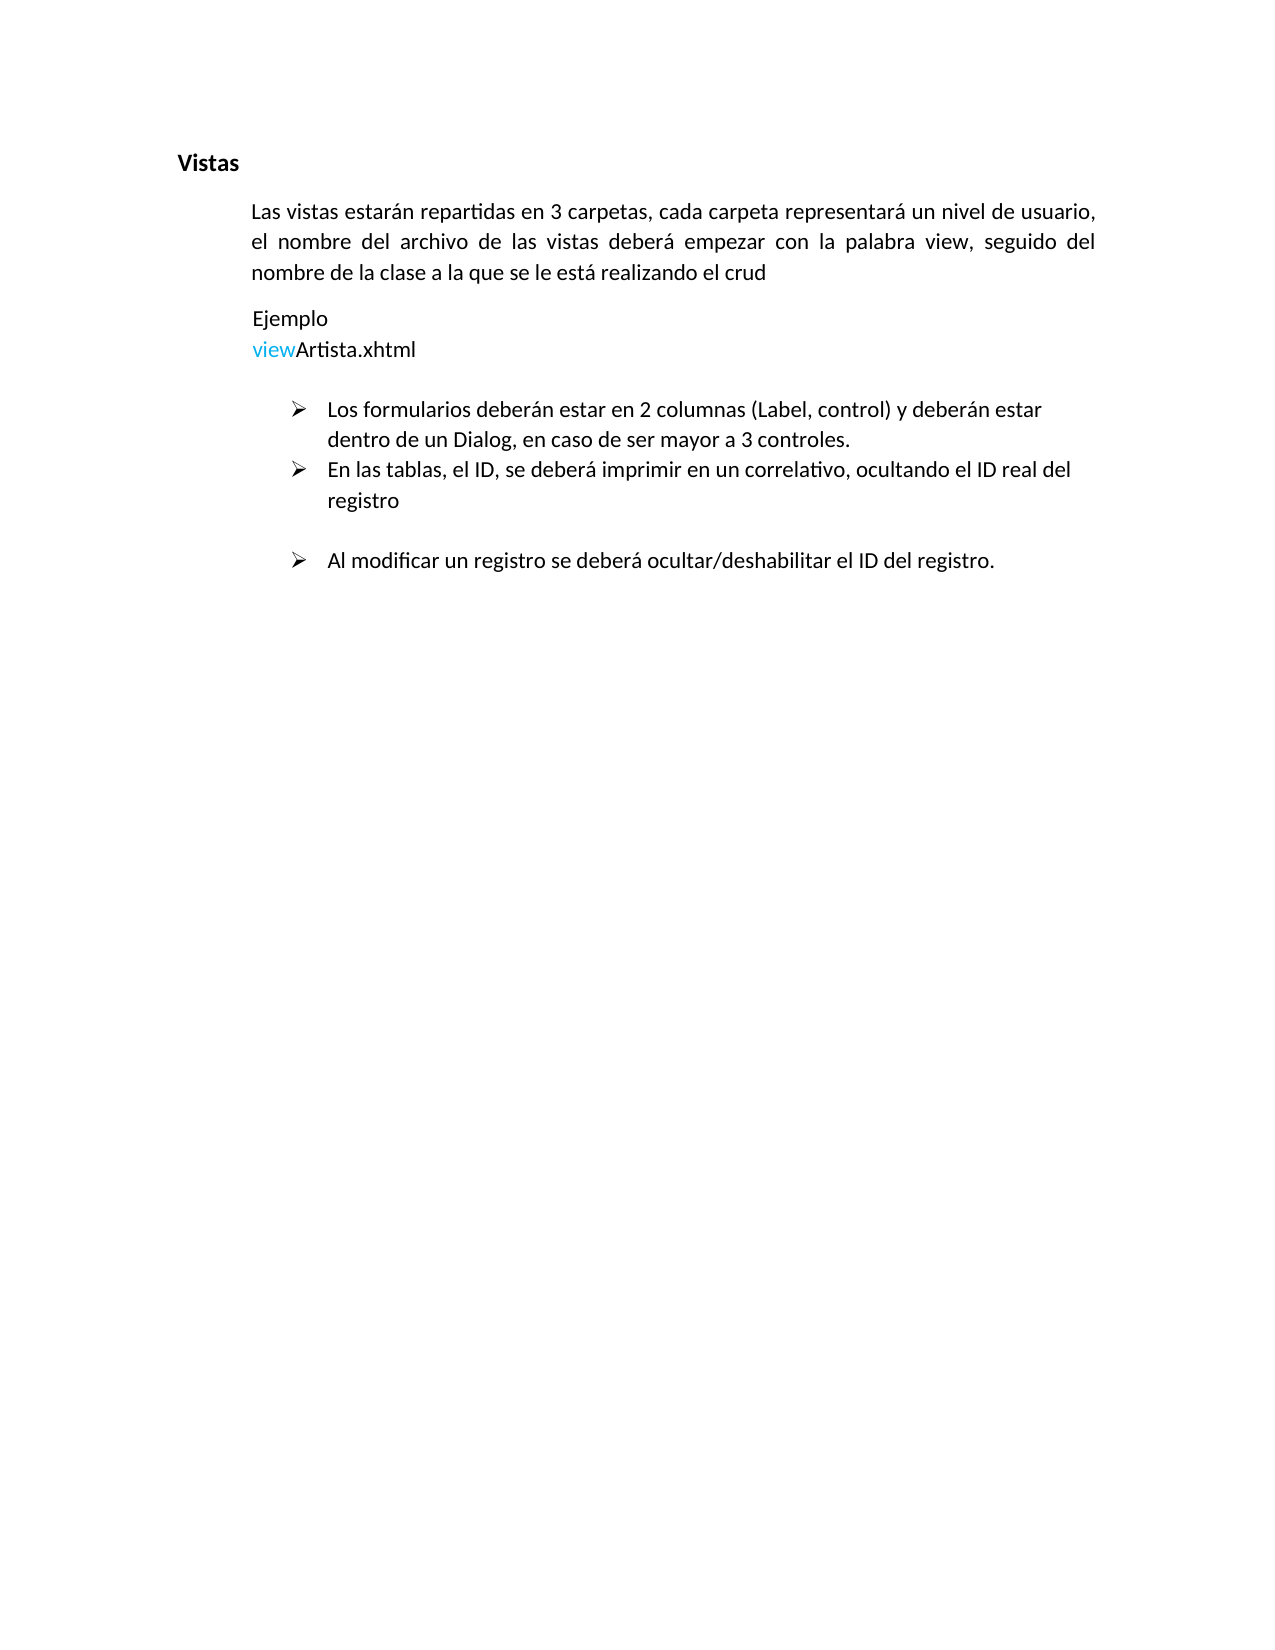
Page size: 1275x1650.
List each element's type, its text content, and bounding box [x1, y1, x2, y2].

text Vistas [177, 148, 1098, 178]
text Las vistas estarán repartidas en 3 carpetas, cada carpeta representará un nivel de usuario, el nombre del archivo de las vistas deberá empezar con la palabra view, seguido del nombre de la clase a la que se le está realizando el crud [251, 197, 1098, 286]
list En las tablas, el ID, se deberá imprimir en un correlativo, ocultando el ID real del registro [290, 456, 1098, 514]
list Los formularios deberán estar en 2 columnas (Label, control) y deberán estar dentro de un Dialog, en caso de ser mayor a 3 controles. [290, 395, 1098, 453]
list viewArtista.xhtml [252, 335, 1098, 363]
list Al modificar un registro se deberá ocultar/deshabilitar el ID del registro. [290, 546, 1098, 574]
list Ejemplo [252, 304, 1098, 332]
